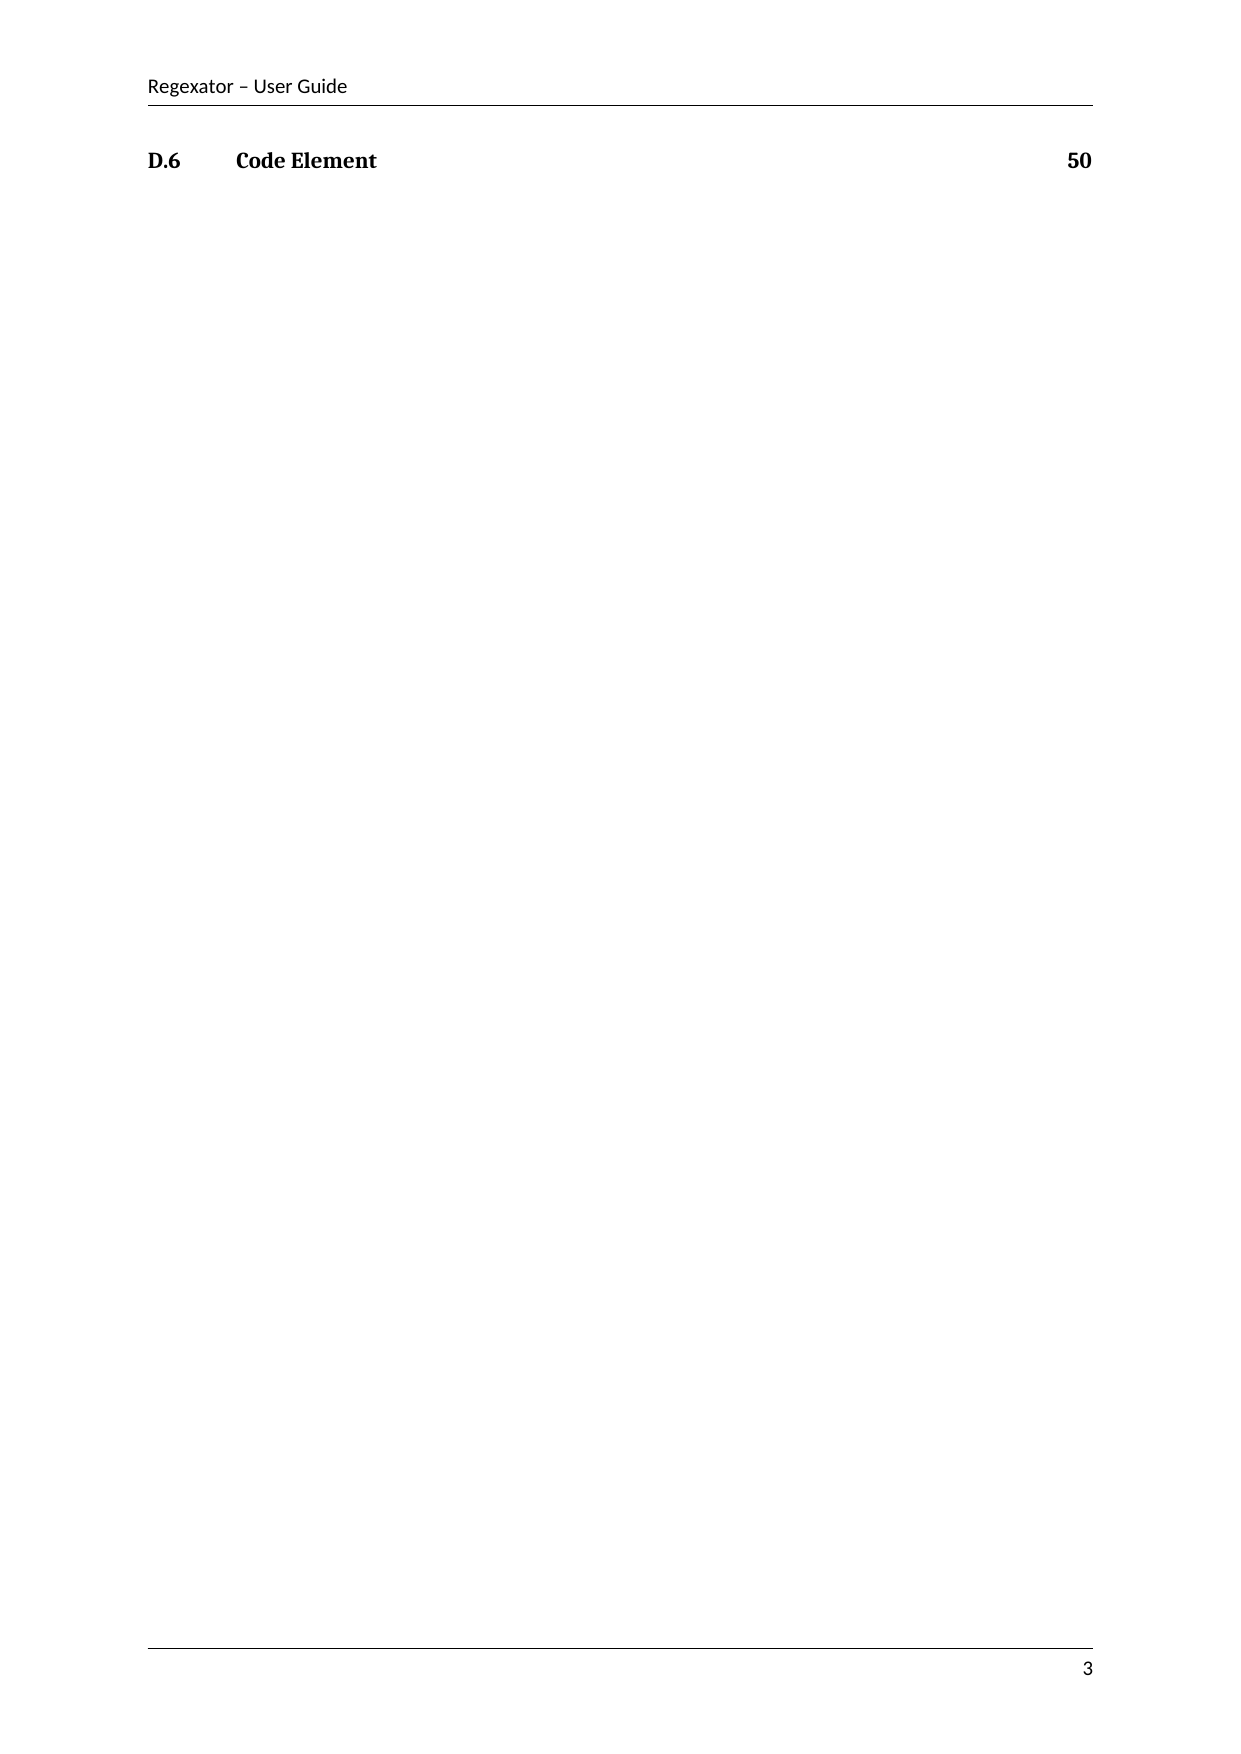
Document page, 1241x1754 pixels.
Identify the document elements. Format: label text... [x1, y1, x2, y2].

text D.6 Code Element 50 [148, 148, 1093, 174]
